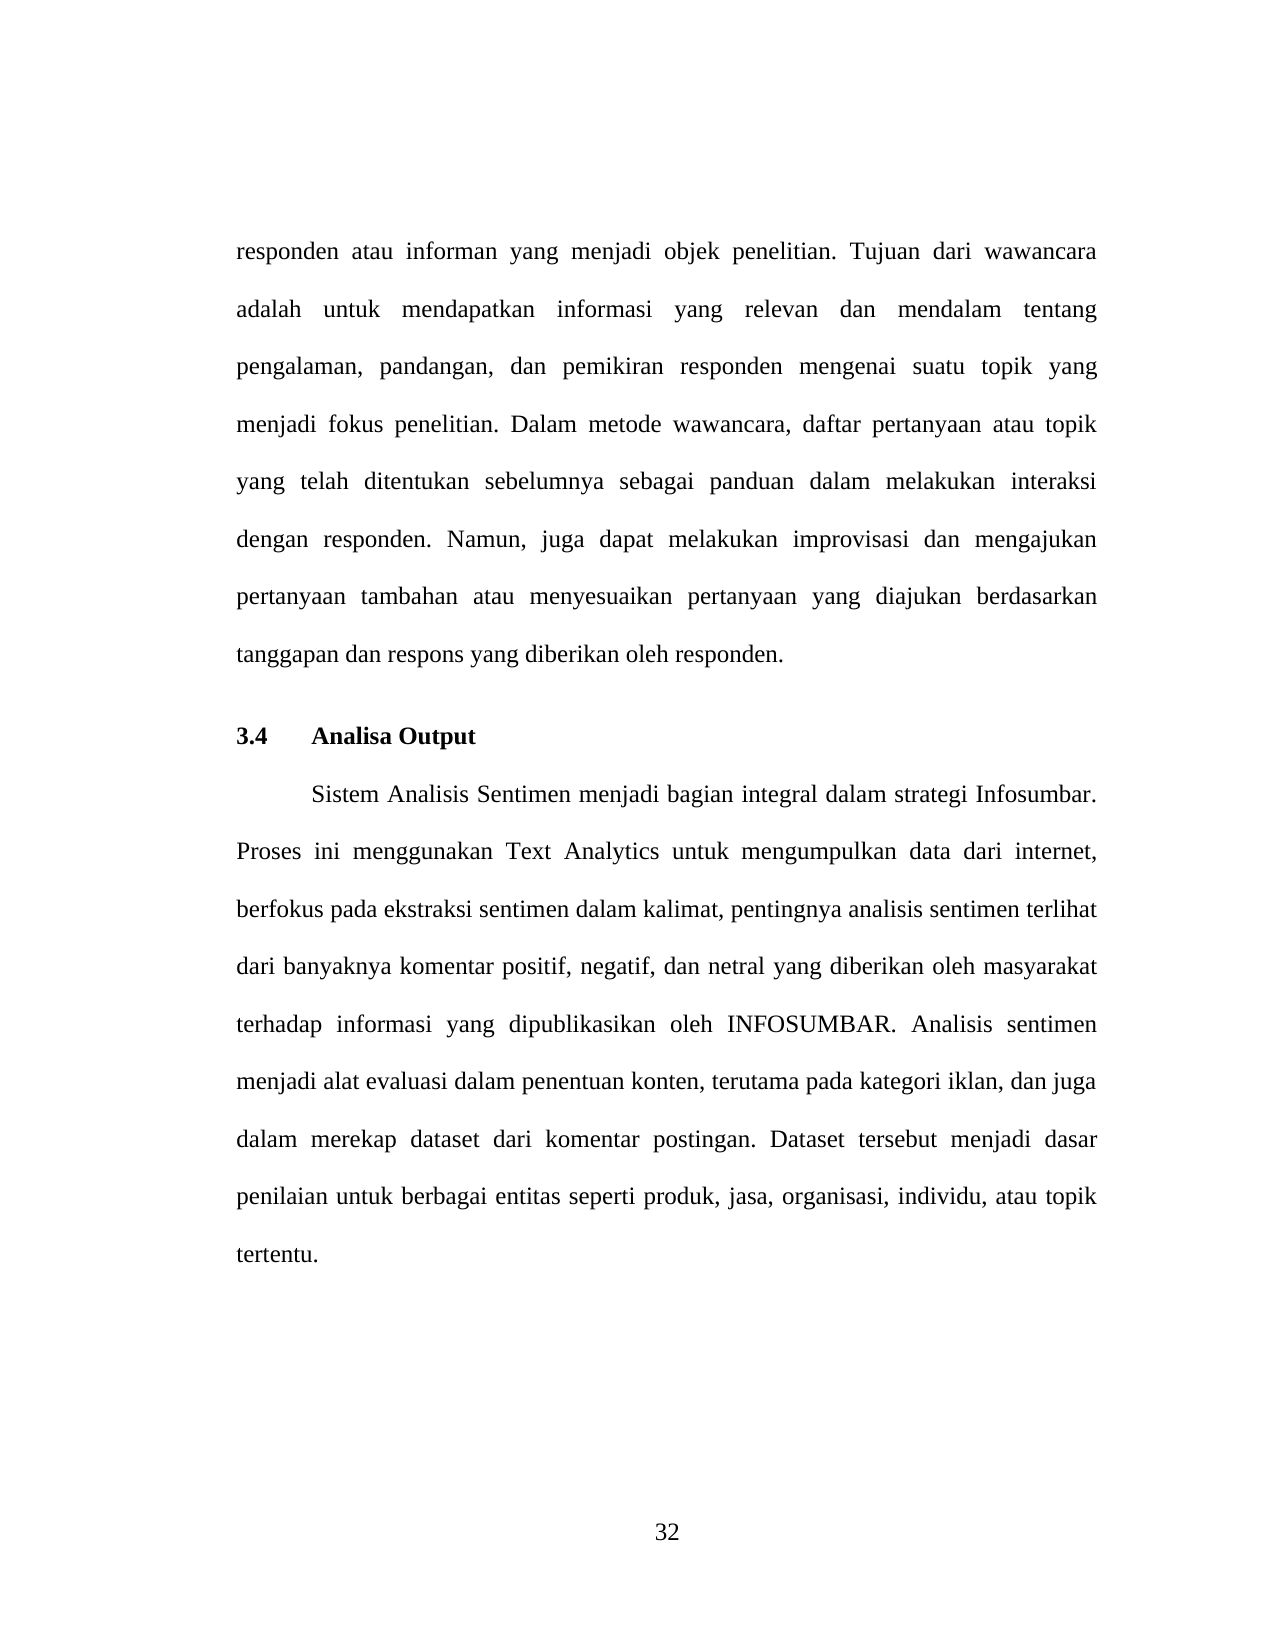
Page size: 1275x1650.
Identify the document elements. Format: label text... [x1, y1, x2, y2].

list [236, 236, 1098, 667]
text Sistem Analisis Sentimen menjadi bagian integral dalam strategi Infosumbar. Proses ini menggunakan Text Analytics untuk mengumpulkan data dari internet, berfokus pada ekstraksi sentimen dalam kalimat, pentingnya analisis sentimen terlihat dari banyaknya komentar positif, negatif, dan netral yang diberikan oleh masyarakat terhadap informasi yang dipublikasikan oleh INFOSUMBAR. Analisis sentimen menjadi alat evaluasi dalam penentuan konten, terutama pada kategori iklan, dan juga dalam merekap dataset dari komentar postingan. Dataset tersebut menjadi dasar penilaian untuk berbagai entitas seperti produk, jasa, organisasi, individu, atau topik tertentu. [236, 779, 1098, 1267]
text Analisa Output [236, 721, 1098, 750]
